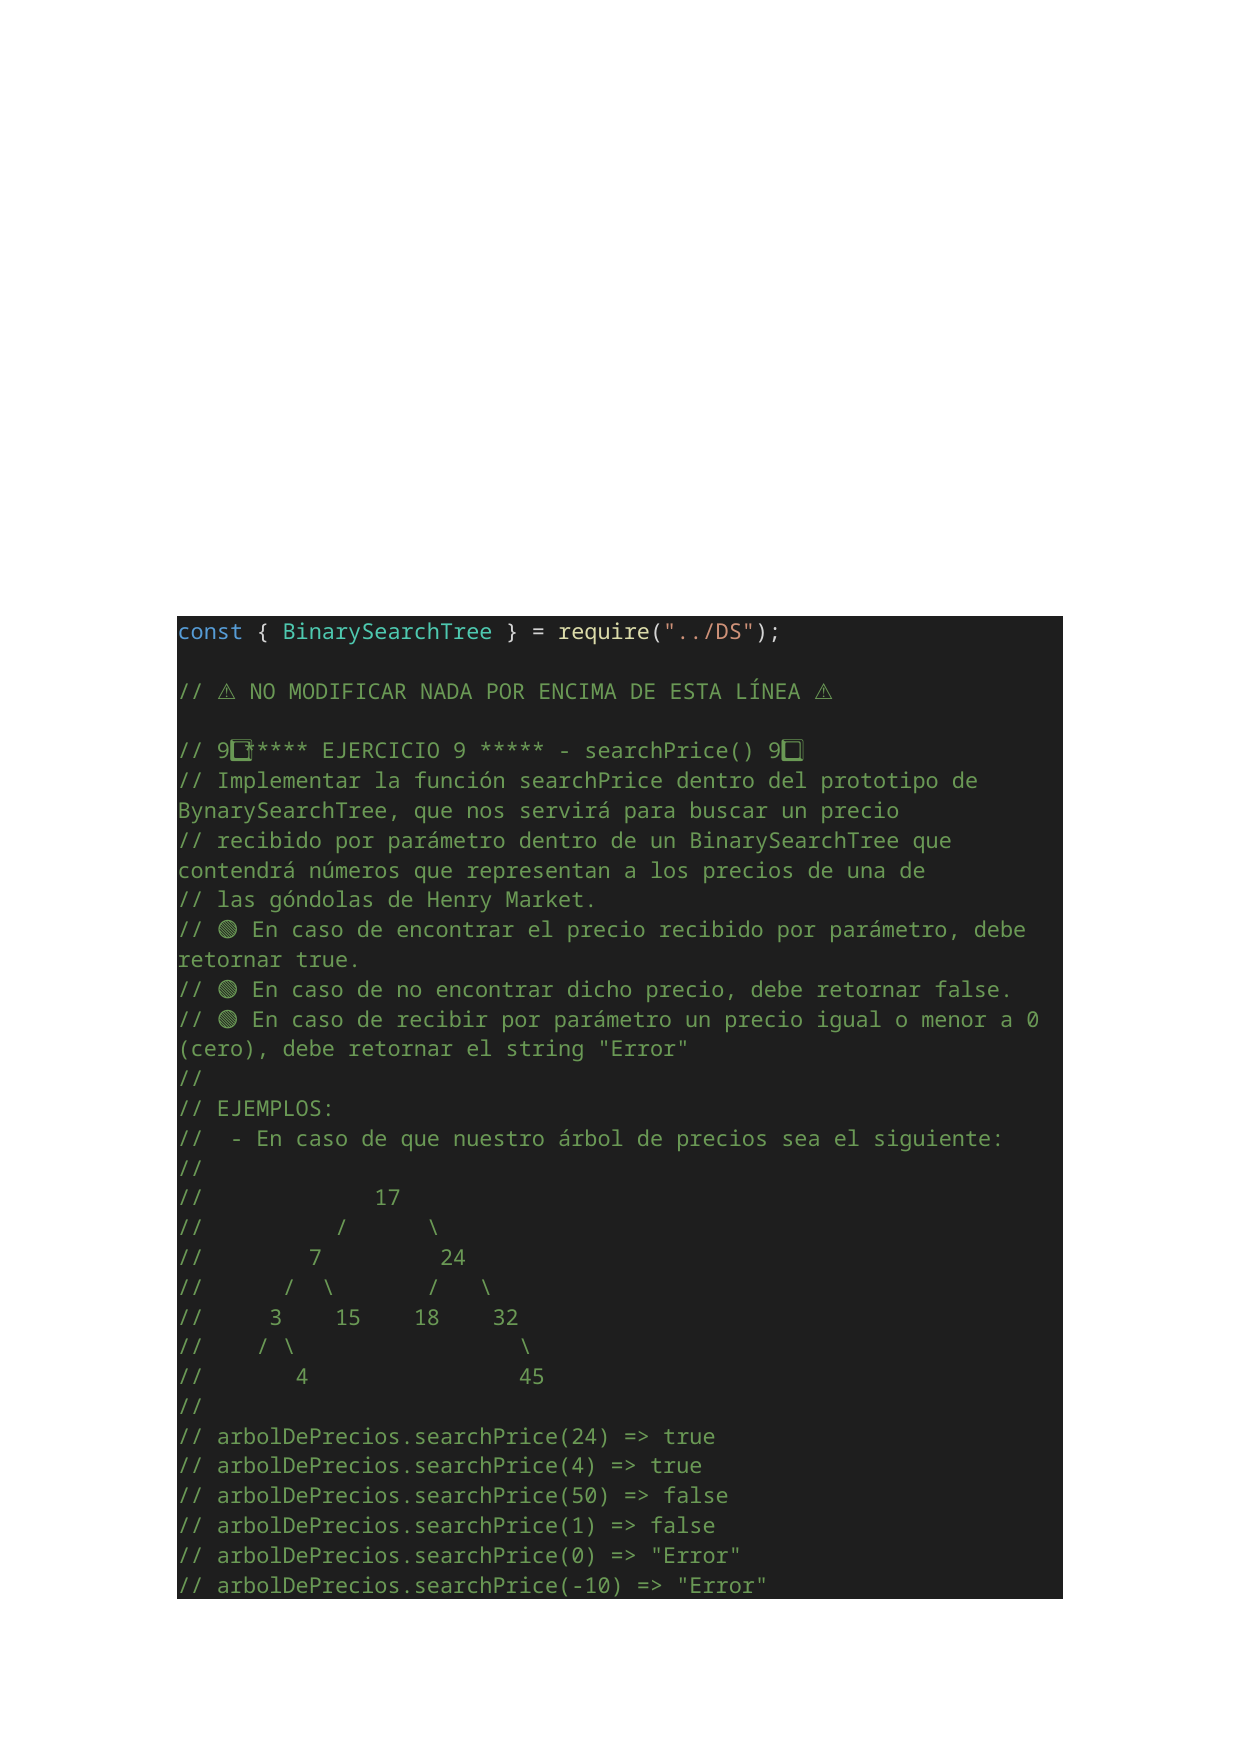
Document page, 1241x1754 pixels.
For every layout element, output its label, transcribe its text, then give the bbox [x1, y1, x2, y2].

text // / \ / \ [177, 1272, 1063, 1302]
text // arbolDePrecios.searchPrice(-10) => "Error" [177, 1570, 1063, 1599]
text // arbolDePrecios.searchPrice(50) => false [177, 1480, 1063, 1510]
text // 17 [177, 1182, 1063, 1212]
text // arbolDePrecios.searchPrice(0) => "Error" [177, 1540, 1063, 1570]
text // 🟢 En caso de encontrar el precio recibido por parámetro, debe retornar true. [177, 914, 1063, 974]
text // 4 45 [177, 1361, 1063, 1391]
text // EJEMPLOS: [177, 1093, 1063, 1123]
text // / \ \ [177, 1331, 1063, 1361]
text // 🟢 En caso de recibir por parámetro un precio igual o menor a 0 (cero), debe retornar el string "Error" [177, 1004, 1063, 1063]
text // arbolDePrecios.searchPrice(4) => true [177, 1451, 1063, 1480]
text // [177, 1063, 1063, 1093]
text // [177, 1153, 1063, 1182]
text // arbolDePrecios.searchPrice(24) => true [177, 1421, 1063, 1451]
text // las góndolas de Henry Market. [177, 884, 1063, 914]
text // 3 15 18 32 [177, 1302, 1063, 1331]
text // [177, 1391, 1063, 1421]
text // ⚠️ NO MODIFICAR NADA POR ENCIMA DE ESTA LÍNEA ⚠️ [177, 676, 1063, 706]
text const { BinarySearchTree } = require("../DS"); [177, 616, 1063, 646]
text // / \ [177, 1212, 1063, 1242]
text // - En caso de que nuestro árbol de precios sea el siguiente: [177, 1123, 1063, 1153]
text // 🟢 En caso de no encontrar dicho precio, debe retornar false. [177, 974, 1063, 1004]
text // 9️⃣ ***** EJERCICIO 9 ***** - searchPrice() 9️⃣ [177, 736, 1063, 765]
text // 7 24 [177, 1242, 1063, 1272]
text // Implementar la función searchPrice dentro del prototipo de BynarySearchTree, que nos servirá para buscar un precio [177, 765, 1063, 825]
text // recibido por parámetro dentro de un BinarySearchTree que contendrá números que representan a los precios de una de [177, 825, 1063, 884]
text // arbolDePrecios.searchPrice(1) => false [177, 1510, 1063, 1540]
